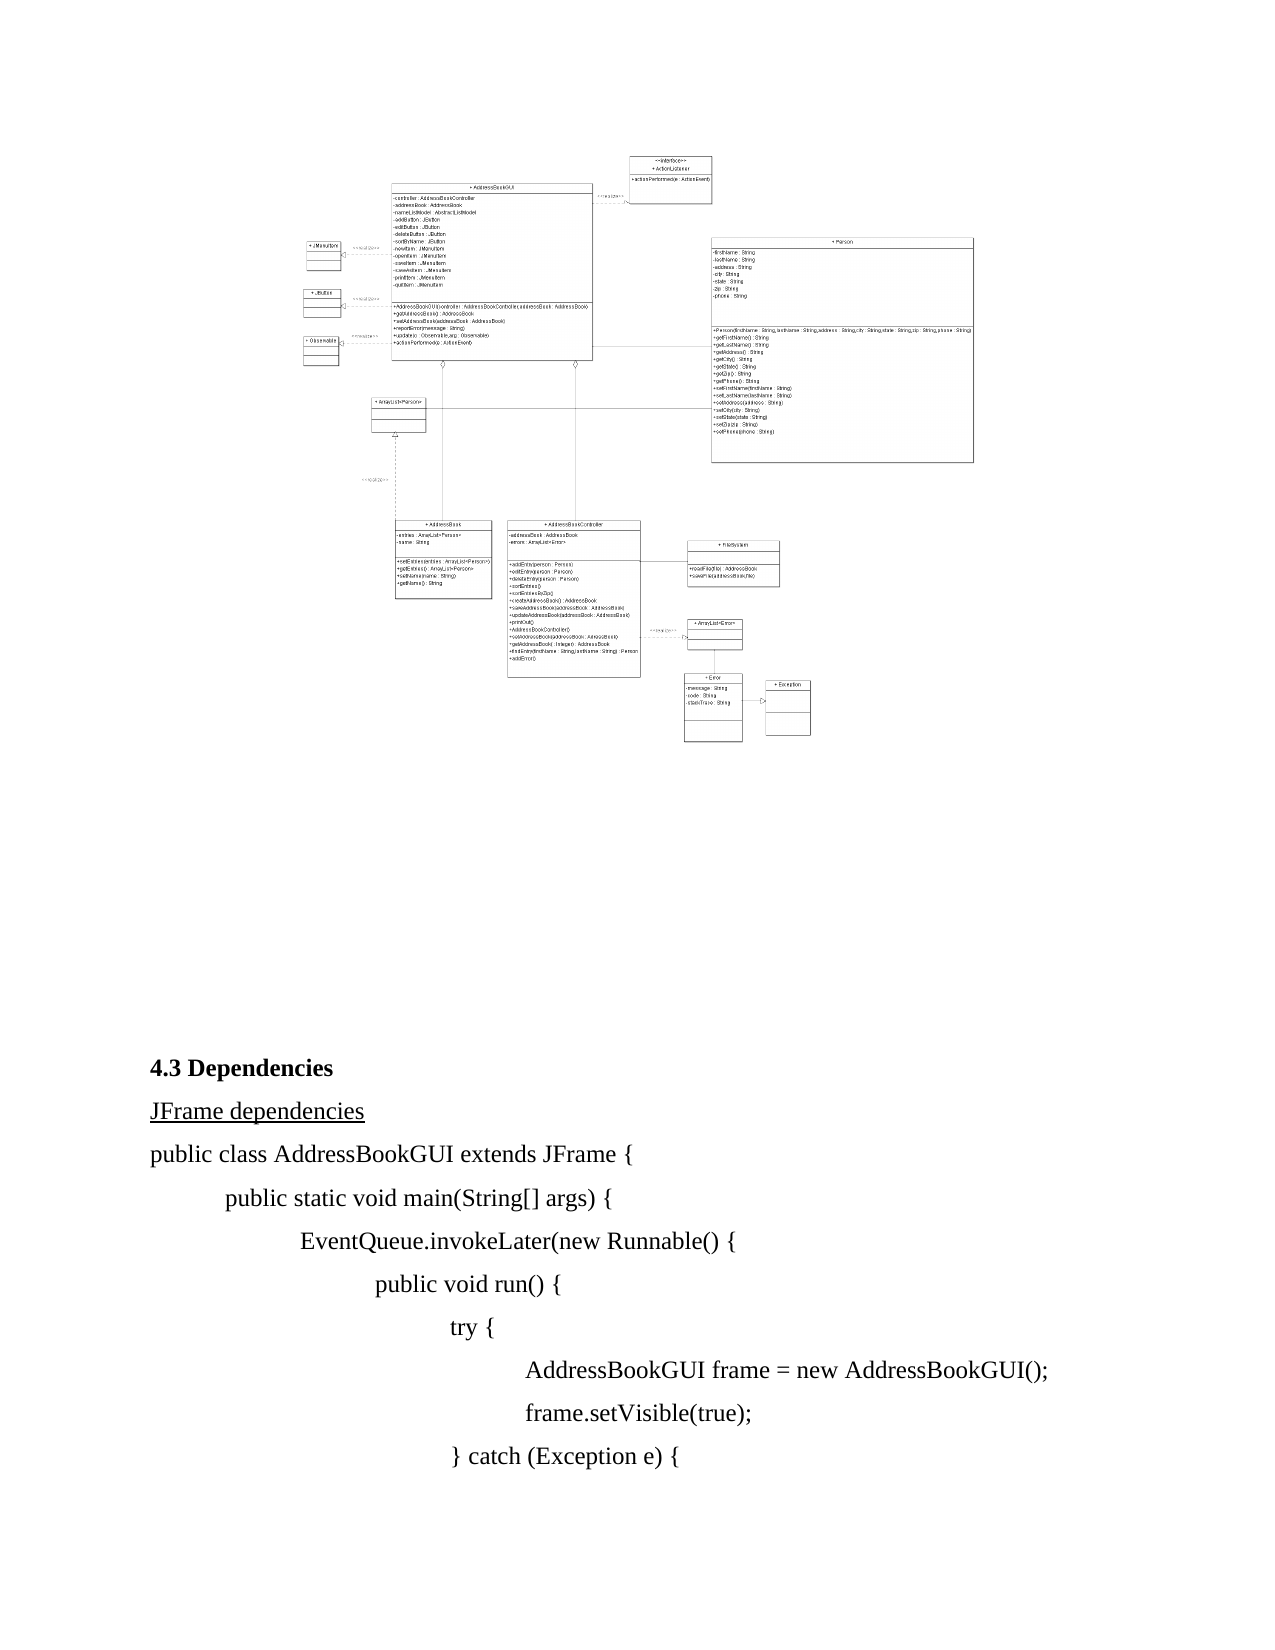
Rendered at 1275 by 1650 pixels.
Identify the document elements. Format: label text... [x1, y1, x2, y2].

text try { [150, 1312, 1125, 1341]
text AddressBookGUI frame = new AddressBookGUI(); [150, 1355, 1125, 1384]
text 4.3 Dependencies [150, 1053, 1125, 1082]
text } catch (Exception e) { [150, 1441, 1125, 1470]
text JFrame dependencies [150, 1096, 1125, 1125]
text EventQueue.invokeLater(new Runnable() { [150, 1226, 1125, 1254]
text public static void main(String[] args) { [150, 1183, 1125, 1211]
text public void run() { [150, 1269, 1125, 1298]
text frame.setVisible(true); [150, 1398, 1125, 1427]
text public class AddressBookGUI extends JFrame { [150, 1139, 1125, 1168]
picture [150, 150, 1125, 1040]
